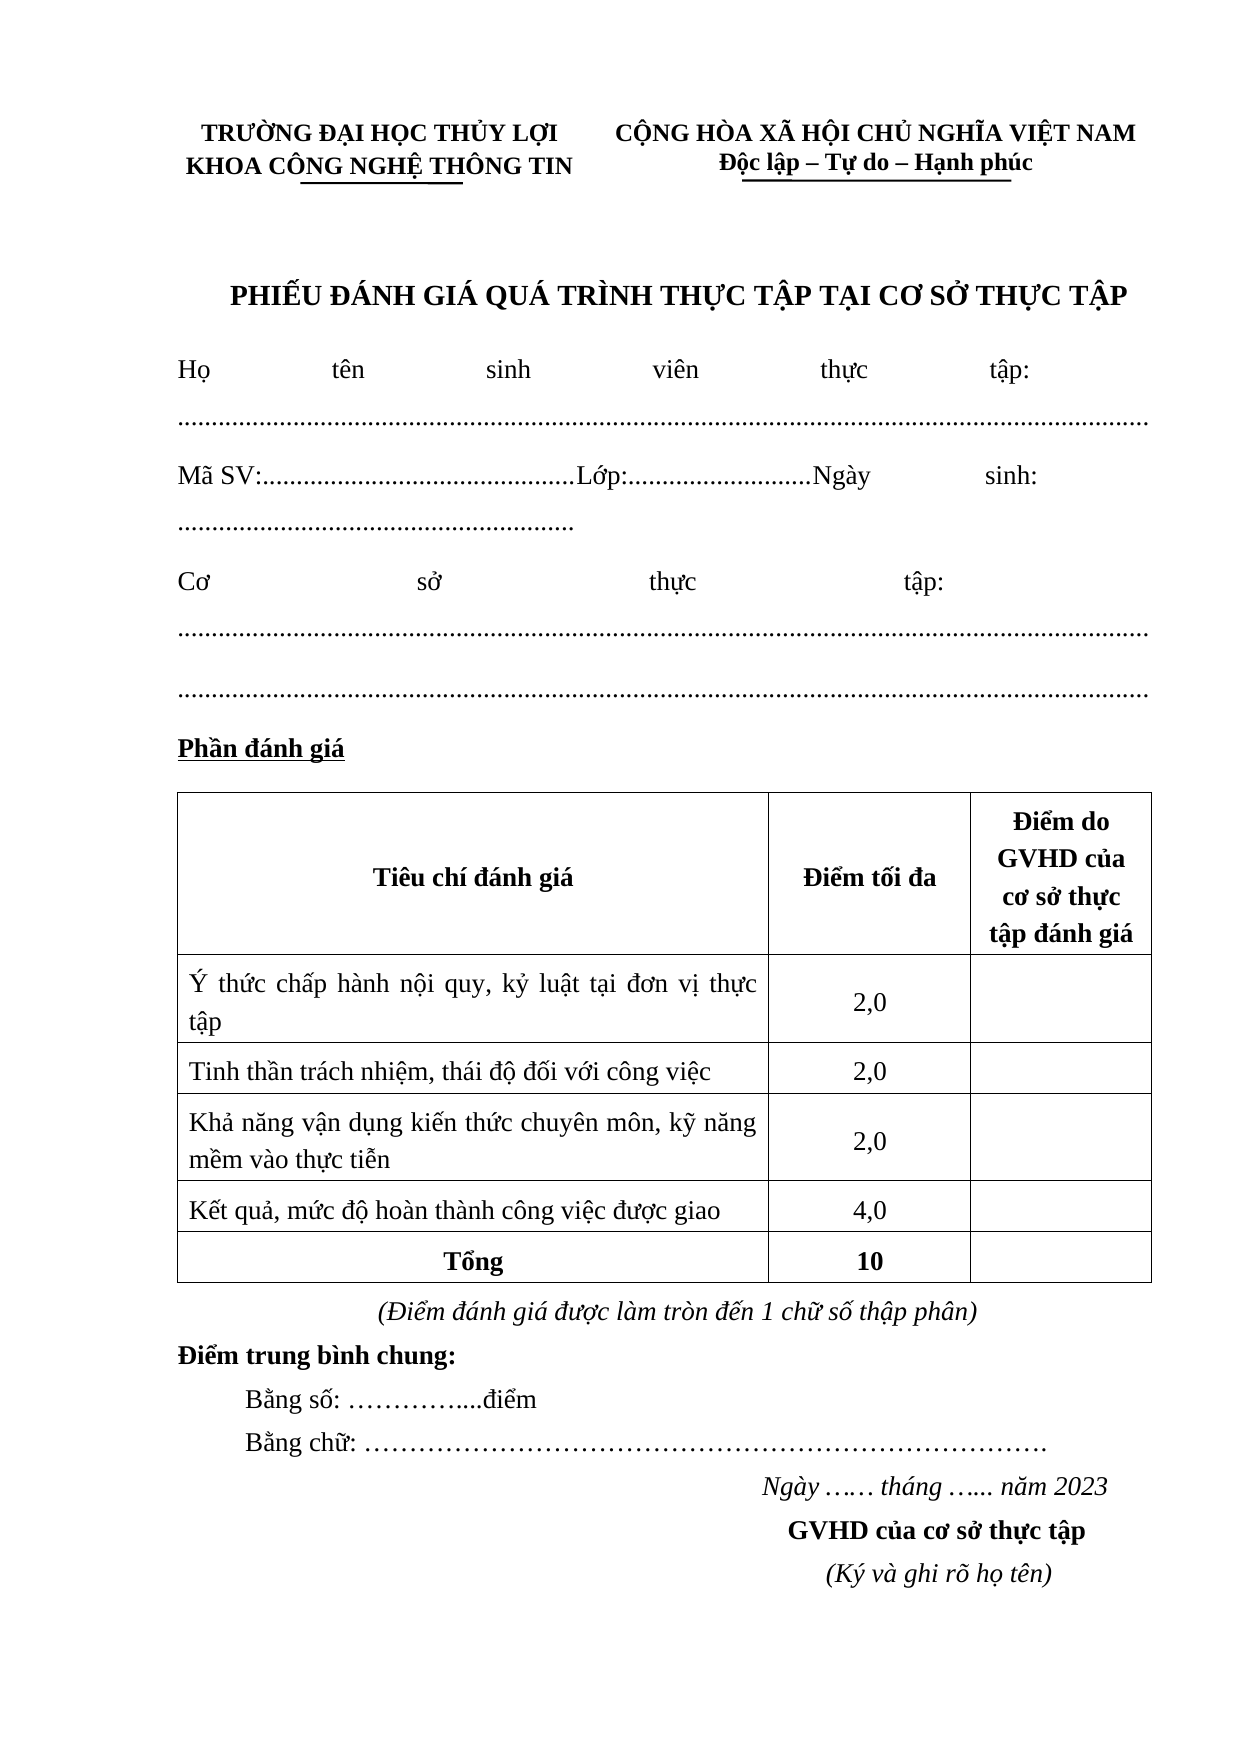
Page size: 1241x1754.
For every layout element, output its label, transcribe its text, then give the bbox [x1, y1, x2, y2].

table_cell Tinh thần trách nhiệm, thái độ đối với công việc [178, 1043, 768, 1093]
table_cell 2,0 [769, 1043, 970, 1093]
table_cell Ý thức chấp hành nội quy, kỷ luật tại đơn vị thực tập [178, 955, 768, 1042]
table_cell [971, 1181, 1151, 1231]
text Họ tên sinh viên thực tập: [177, 353, 1152, 431]
table_header Tiêu chí đánh giá [178, 793, 768, 954]
text GVHD của cơ sở thực tập [679, 1514, 1152, 1545]
text Bằng chữ: …………………………………………………………………. [177, 1426, 1181, 1458]
table_header Điểm tối đa [769, 793, 970, 954]
text Cơ sở thực tập: [177, 565, 1152, 642]
table_header Điểm do GVHD của cơ sở thực tập đánh giá [971, 793, 1151, 954]
table_cell [971, 955, 1151, 1042]
text (Ký và ghi rõ họ tên) [177, 1557, 1181, 1588]
text Mã SV: Lớp: Ngày sinh: [177, 459, 1152, 537]
table_cell Kết quả, mức độ hoàn thành công việc được giao [178, 1181, 768, 1231]
table_header CỘNG HÒA XÃ HỘI CHỦ NGHĨA VIỆT NAM Độc lập – Tự do – Hạnh phúc [591, 118, 1161, 222]
text Điểm trung bình chung: [177, 1339, 1181, 1370]
text Bằng số: …………....điểm [177, 1383, 1181, 1414]
table_cell Khả năng vận dụng kiến thức chuyên môn, kỹ năng mềm vào thực tiễn [178, 1094, 768, 1180]
table_cell [971, 1043, 1151, 1093]
table_cell 4,0 [769, 1181, 970, 1231]
table_cell [971, 1232, 1151, 1282]
table_cell Tổng [178, 1232, 768, 1282]
text Ngày …… tháng …... năm 2023 [384, 1470, 1181, 1501]
table_header TRƯỜNG ĐẠI HỌC THỦY LỢI KHOA CÔNG NGHỆ THÔNG TIN [168, 118, 591, 222]
text Phần đánh giá [177, 733, 1181, 764]
table_cell 2,0 [769, 955, 970, 1042]
table_cell 2,0 [769, 1094, 970, 1180]
table_cell [971, 1094, 1151, 1180]
text (Điểm đánh giá được làm tròn đến 1 chữ số thập phân) [177, 1296, 1181, 1327]
text PHIẾU ĐÁNH GIÁ QUÁ TRÌNH THỰC TẬP TẠI CƠ SỞ THỰC TẬP [177, 278, 1181, 311]
table_cell 10 [769, 1232, 970, 1282]
